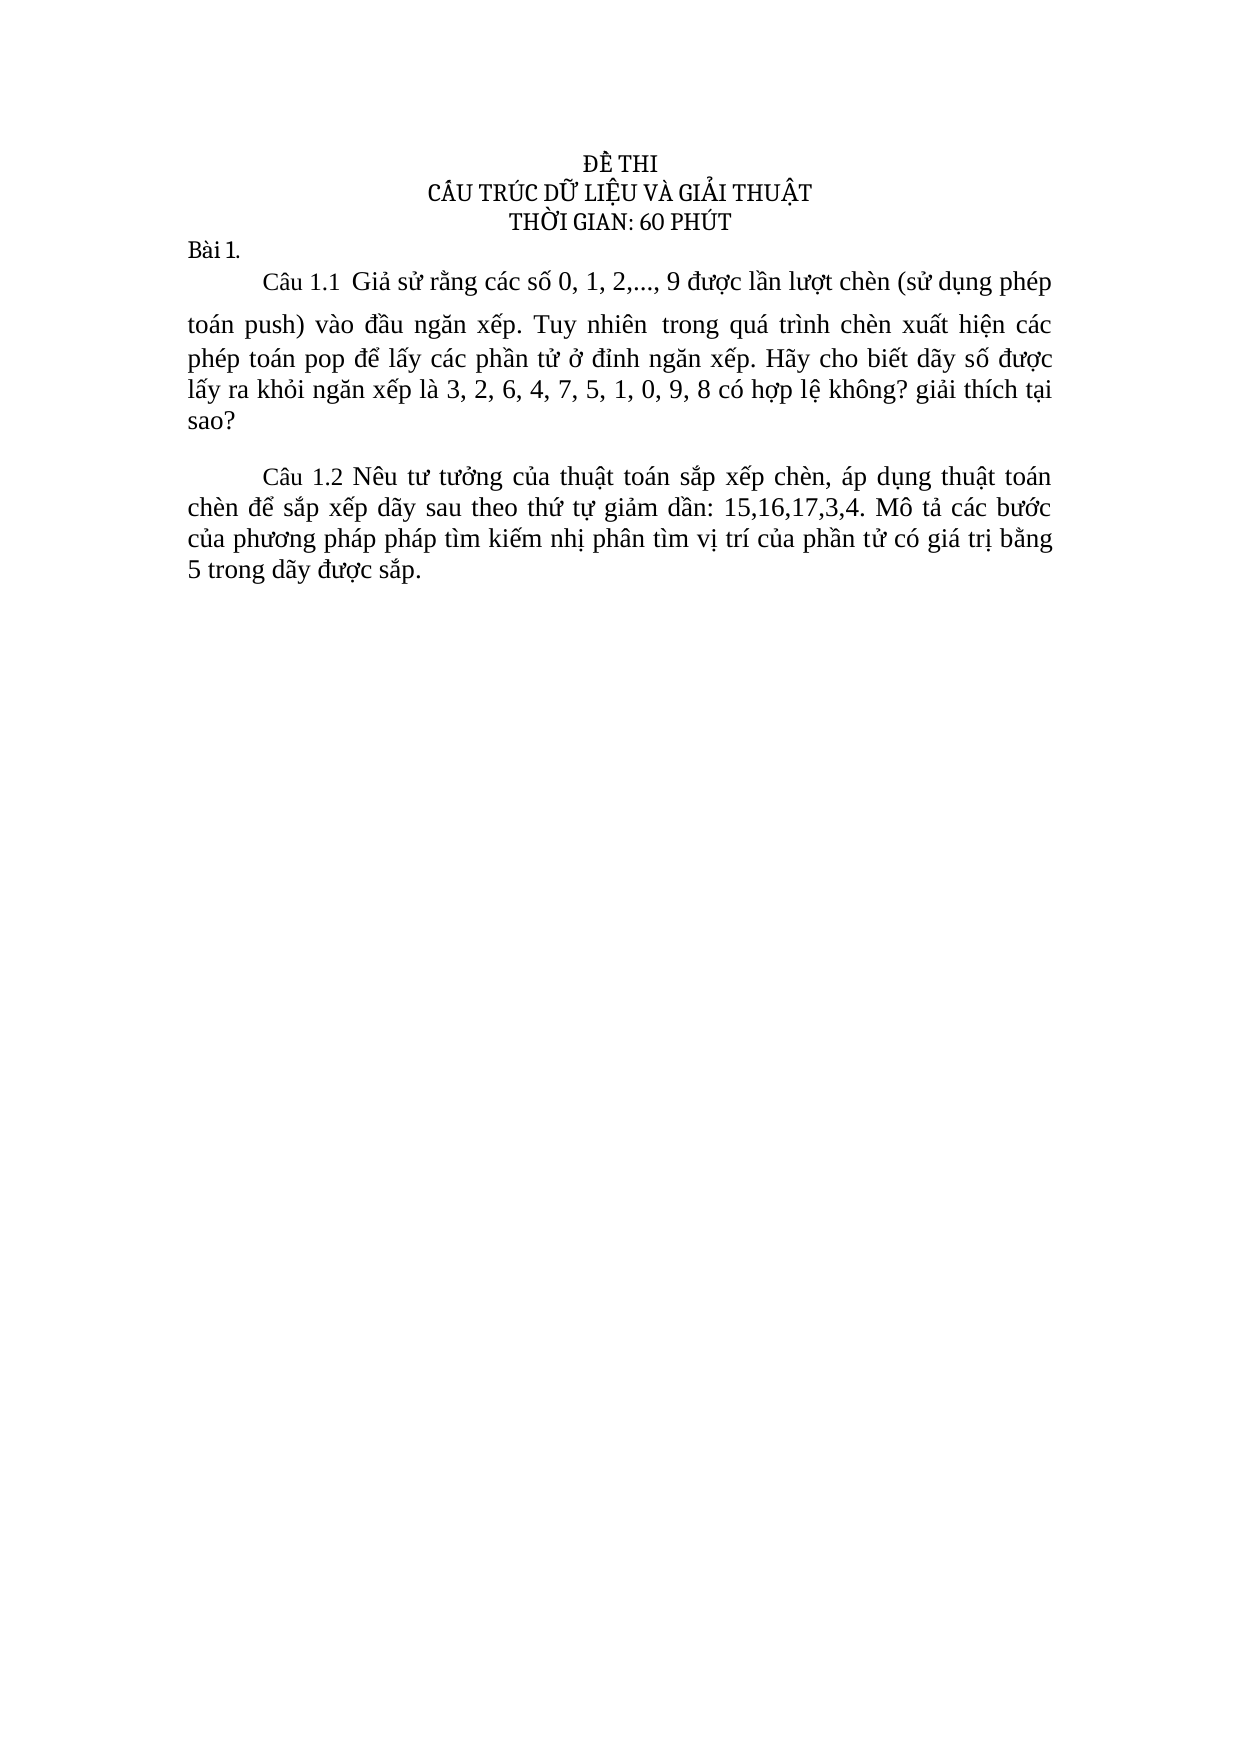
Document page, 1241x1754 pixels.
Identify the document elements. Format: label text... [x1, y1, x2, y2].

text THỜI GIAN: 60 PHÚT [187, 207, 1053, 236]
text Câu 1.2 Nêu tư tưởng của thuật toán sắp xếp chèn, áp dụng thuật toán chèn để sắp xếp dãy sau theo thứ tự giảm dần: 15,16,17,3,4. Mô tả các bước của phương pháp pháp tìm kiếm nhị phân tìm vị trí của phần tử có giá trị bằng 5 trong dãy được sắp. [187, 460, 1053, 585]
text CẤU TRÚC DỮ LIỆU VÀ GIẢI THUẬT [187, 179, 1053, 207]
text ĐỀ THI [187, 150, 1053, 179]
text Bài 1. [187, 236, 1053, 265]
text Câu 1.1 Giả sử rằng các số 0, 1, 2,..., 9 được lần lượt chèn (sử dụng phép toán push) vào đầu ngăn xếp. Tuy nhiên trong quá trình chèn xuất hiện các phép toán pop để lấy các phần tử ở đỉnh ngăn xếp. Hãy cho biết dãy số được lấy ra khỏi ngăn xếp là 3, 2, 6, 4, 7, 5, 1, 0, 9, 8 có hợp lệ không? giải thích tại sao? [187, 265, 1053, 435]
